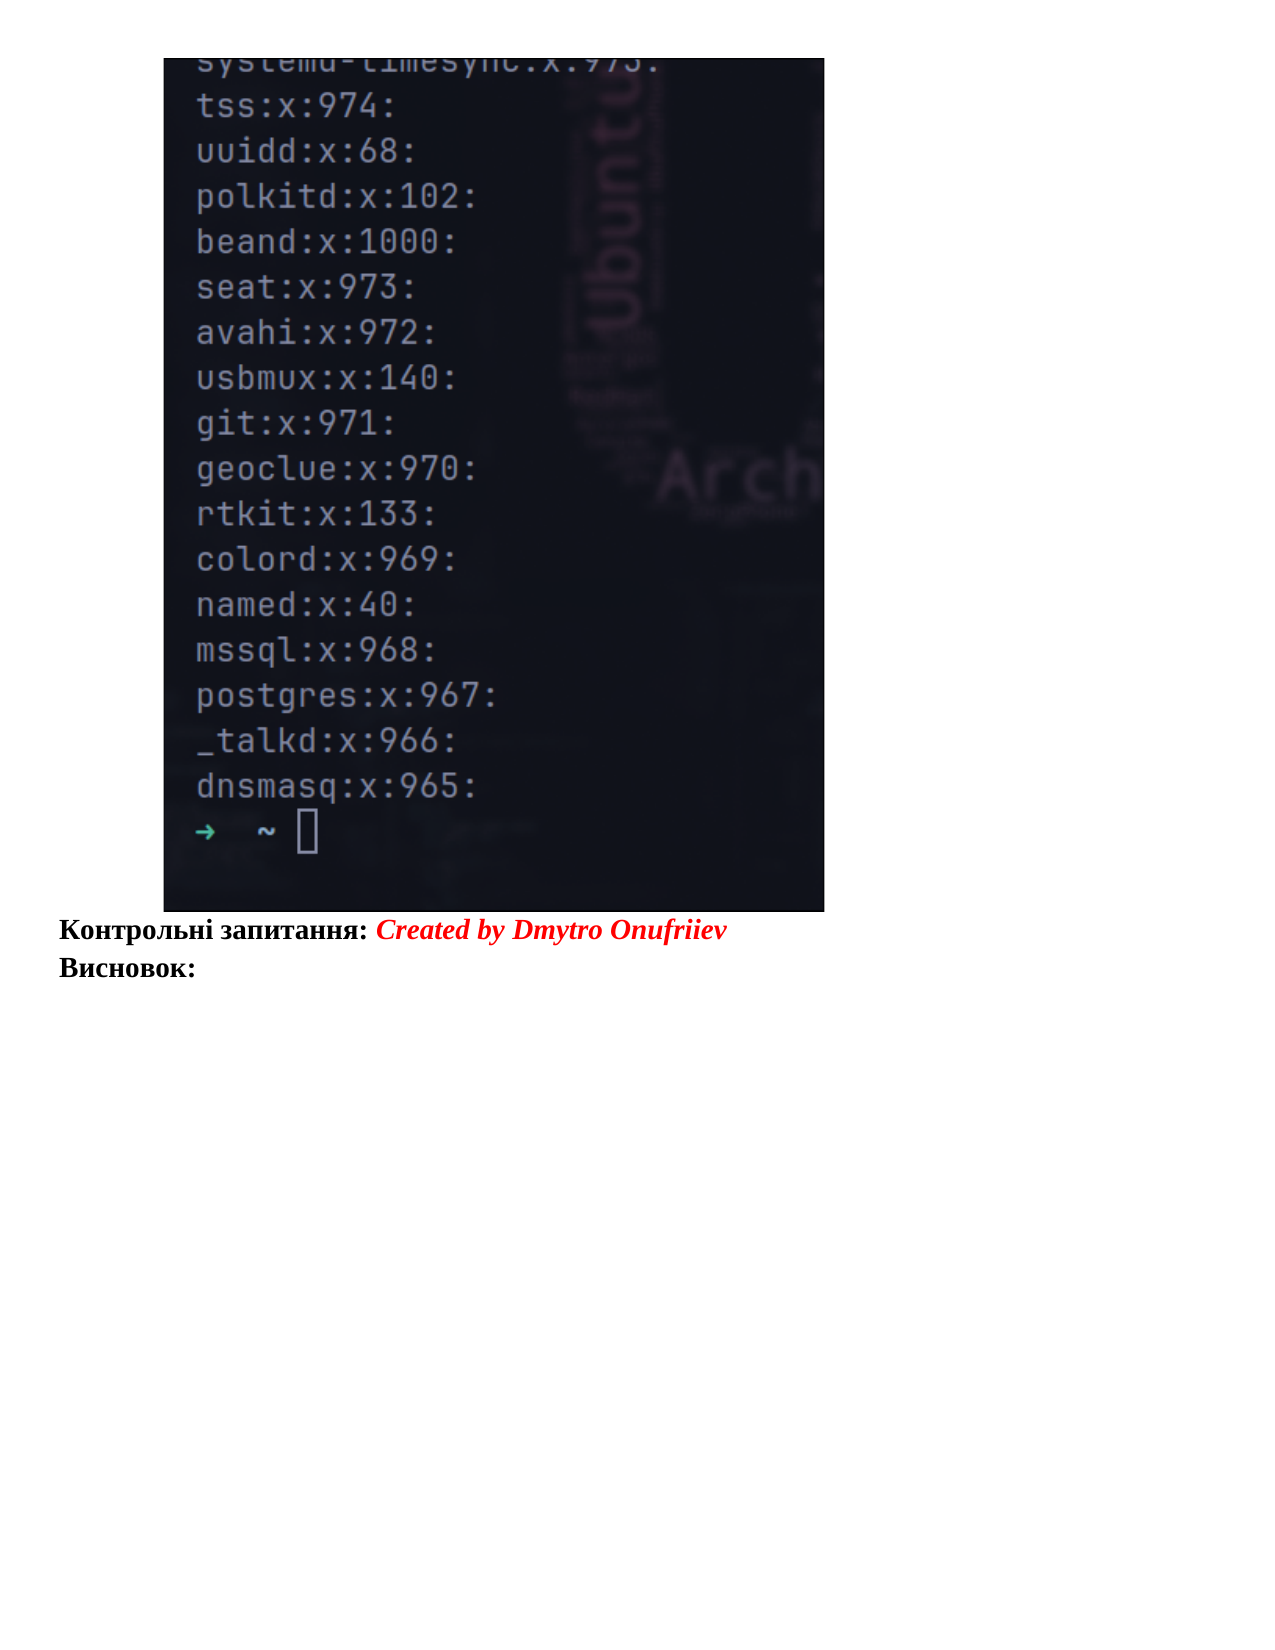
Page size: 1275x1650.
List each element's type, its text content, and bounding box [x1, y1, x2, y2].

text Контрольнi запитання: Created by Dmytro Onufriiev [59, 912, 1216, 946]
text Висновок: [59, 951, 1216, 984]
picture [163, 58, 825, 912]
